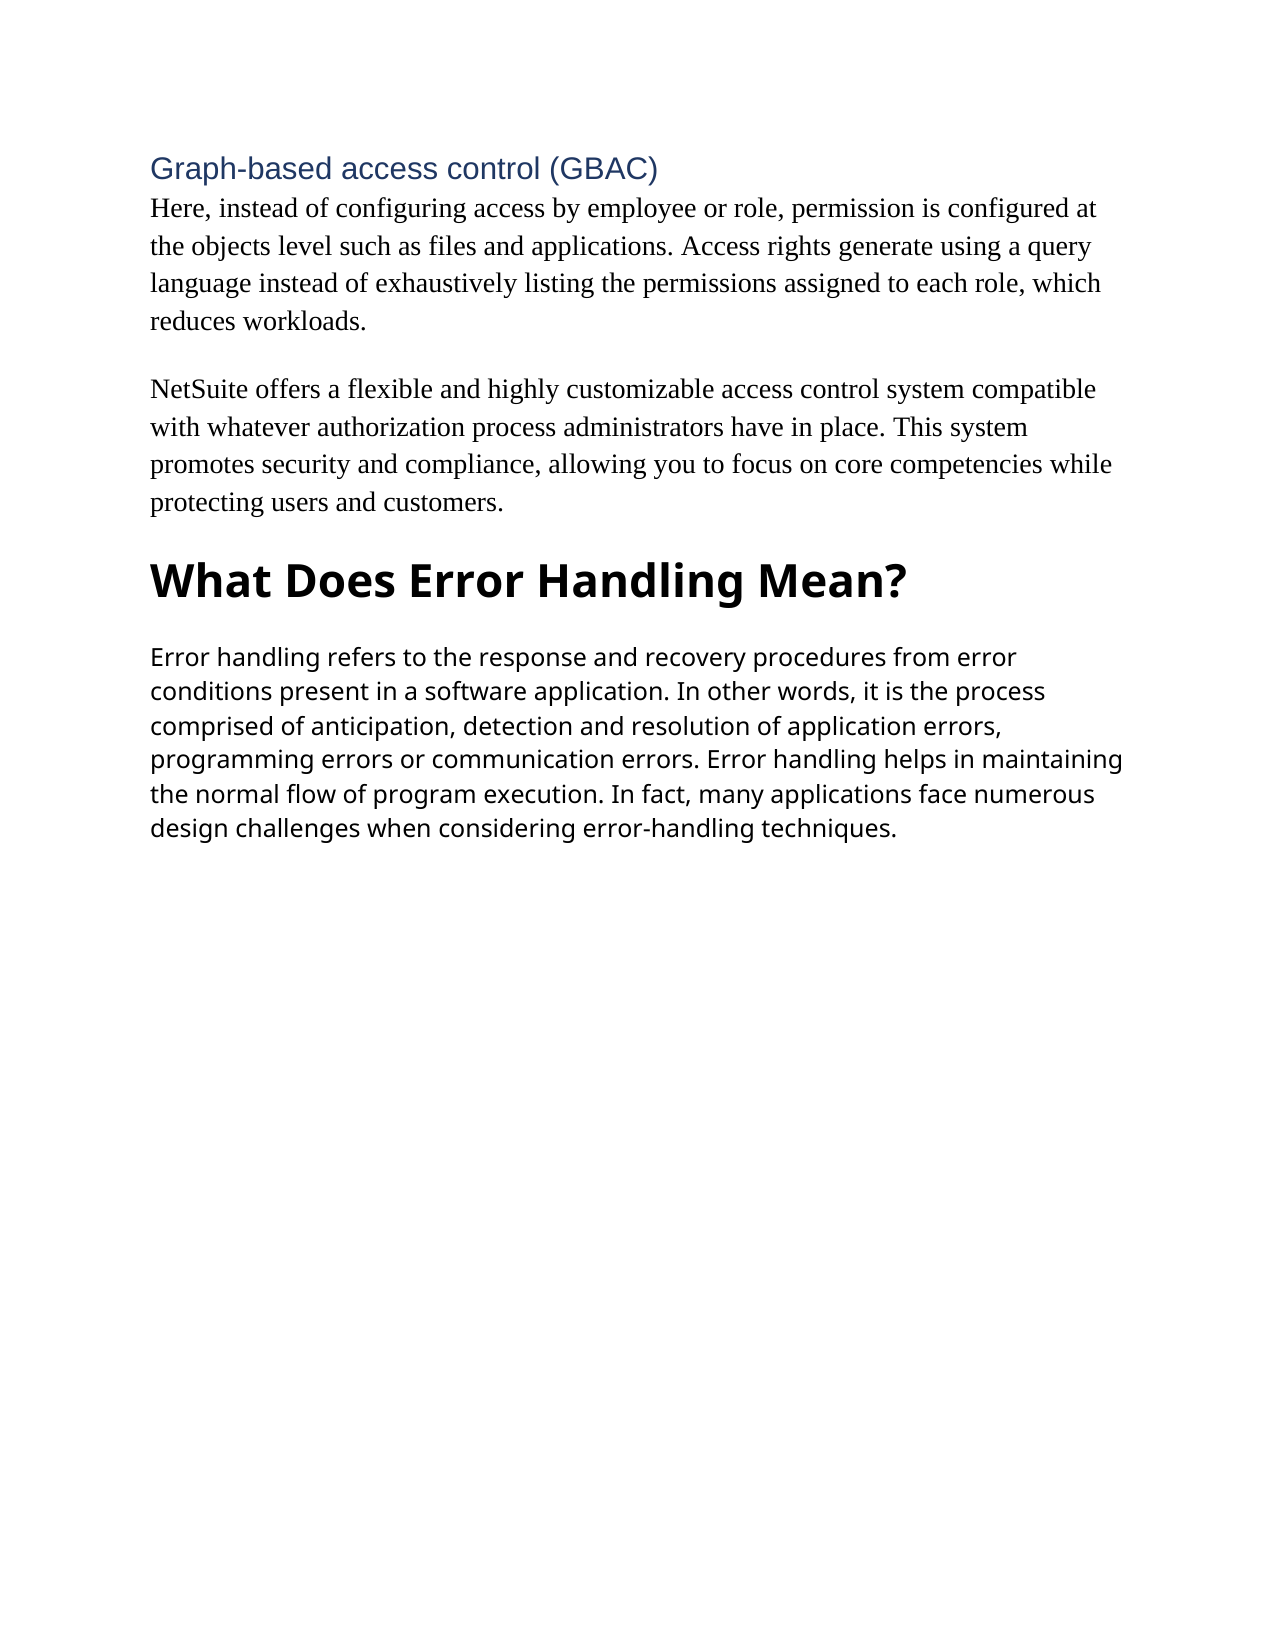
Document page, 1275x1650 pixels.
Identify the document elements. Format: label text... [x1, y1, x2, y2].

text Here, instead of configuring access by employee or role, permission is configured at the objects level such as files and applications. Access rights generate using a query language instead of exhaustively listing the permissions assigned to each role, which reduces workloads. [150, 186, 1125, 336]
text NetSuite offers a flexible and highly customizable access control system compatible with whatever authorization process administrators have in place. This system promotes security and compliance, allowing you to focus on core competencies while protecting users and customers. [150, 367, 1125, 517]
subtitle What Does Error Handling Mean? [150, 548, 1125, 611]
subtitle Graph-based access control (GBAC) [150, 150, 1125, 186]
text Error handling refers to the response and recovery procedures from error conditions present in a software application. In other words, it is the process comprised of anticipation, detection and resolution of application errors, programming errors or communication errors. Error handling helps in maintaining the normal flow of program execution. In fact, many applications face numerous design challenges when considering error-handling techniques. [150, 640, 1125, 844]
